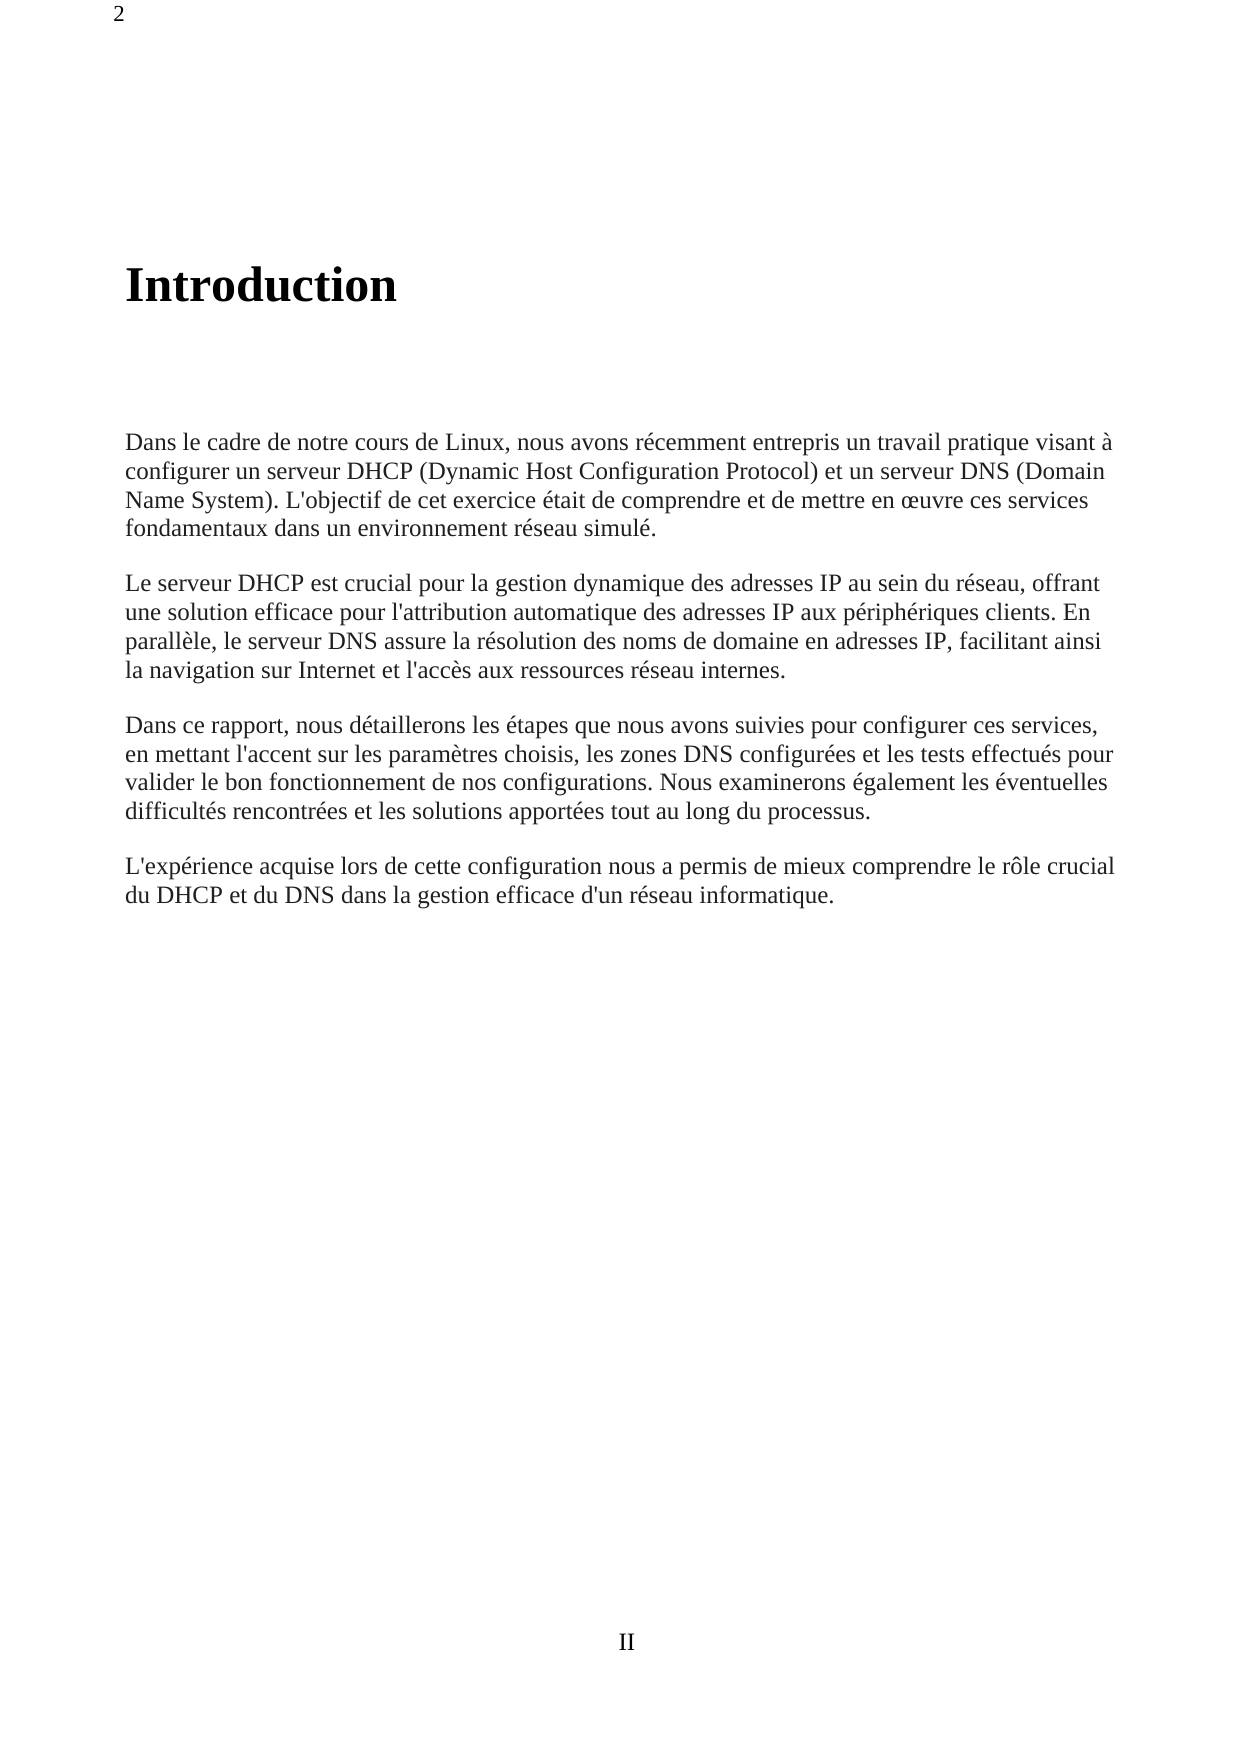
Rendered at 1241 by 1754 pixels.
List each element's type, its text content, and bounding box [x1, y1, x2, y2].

text Introduction [125, 254, 1115, 312]
text L'expérience acquise lors de cette configuration nous a permis de mieux comprendre le rôle crucial du DHCP et du DNS dans la gestion efficace d'un réseau informatique. [125, 851, 1115, 909]
text Dans le cadre de notre cours de Linux, nous avons récemment entrepris un travail pratique visant à configurer un serveur DHCP (Dynamic Host Configuration Protocol) et un serveur DNS (Domain Name System). L'objectif de cet exercice était de comprendre et de mettre en œuvre ces services fondamentaux dans un environnement réseau simulé. [125, 427, 1115, 542]
text Dans ce rapport, nous détaillerons les étapes que nous avons suivies pour configurer ces services, en mettant l'accent sur les paramètres choisis, les zones DNS configurées et les tests effectués pour valider le bon fonctionnement de nos configurations. Nous examinerons également les éventuelles difficultés rencontrées et les solutions apportées tout au long du processus. [125, 710, 1115, 825]
text Le serveur DHCP est crucial pour la gestion dynamique des adresses IP au sein du réseau, offrant une solution efficace pour l'attribution automatique des adresses IP aux périphériques clients. En parallèle, le serveur DNS assure la résolution des noms de domaine en adresses IP, facilitant ainsi la navigation sur Internet et l'accès aux ressources réseau internes. [125, 568, 1115, 683]
